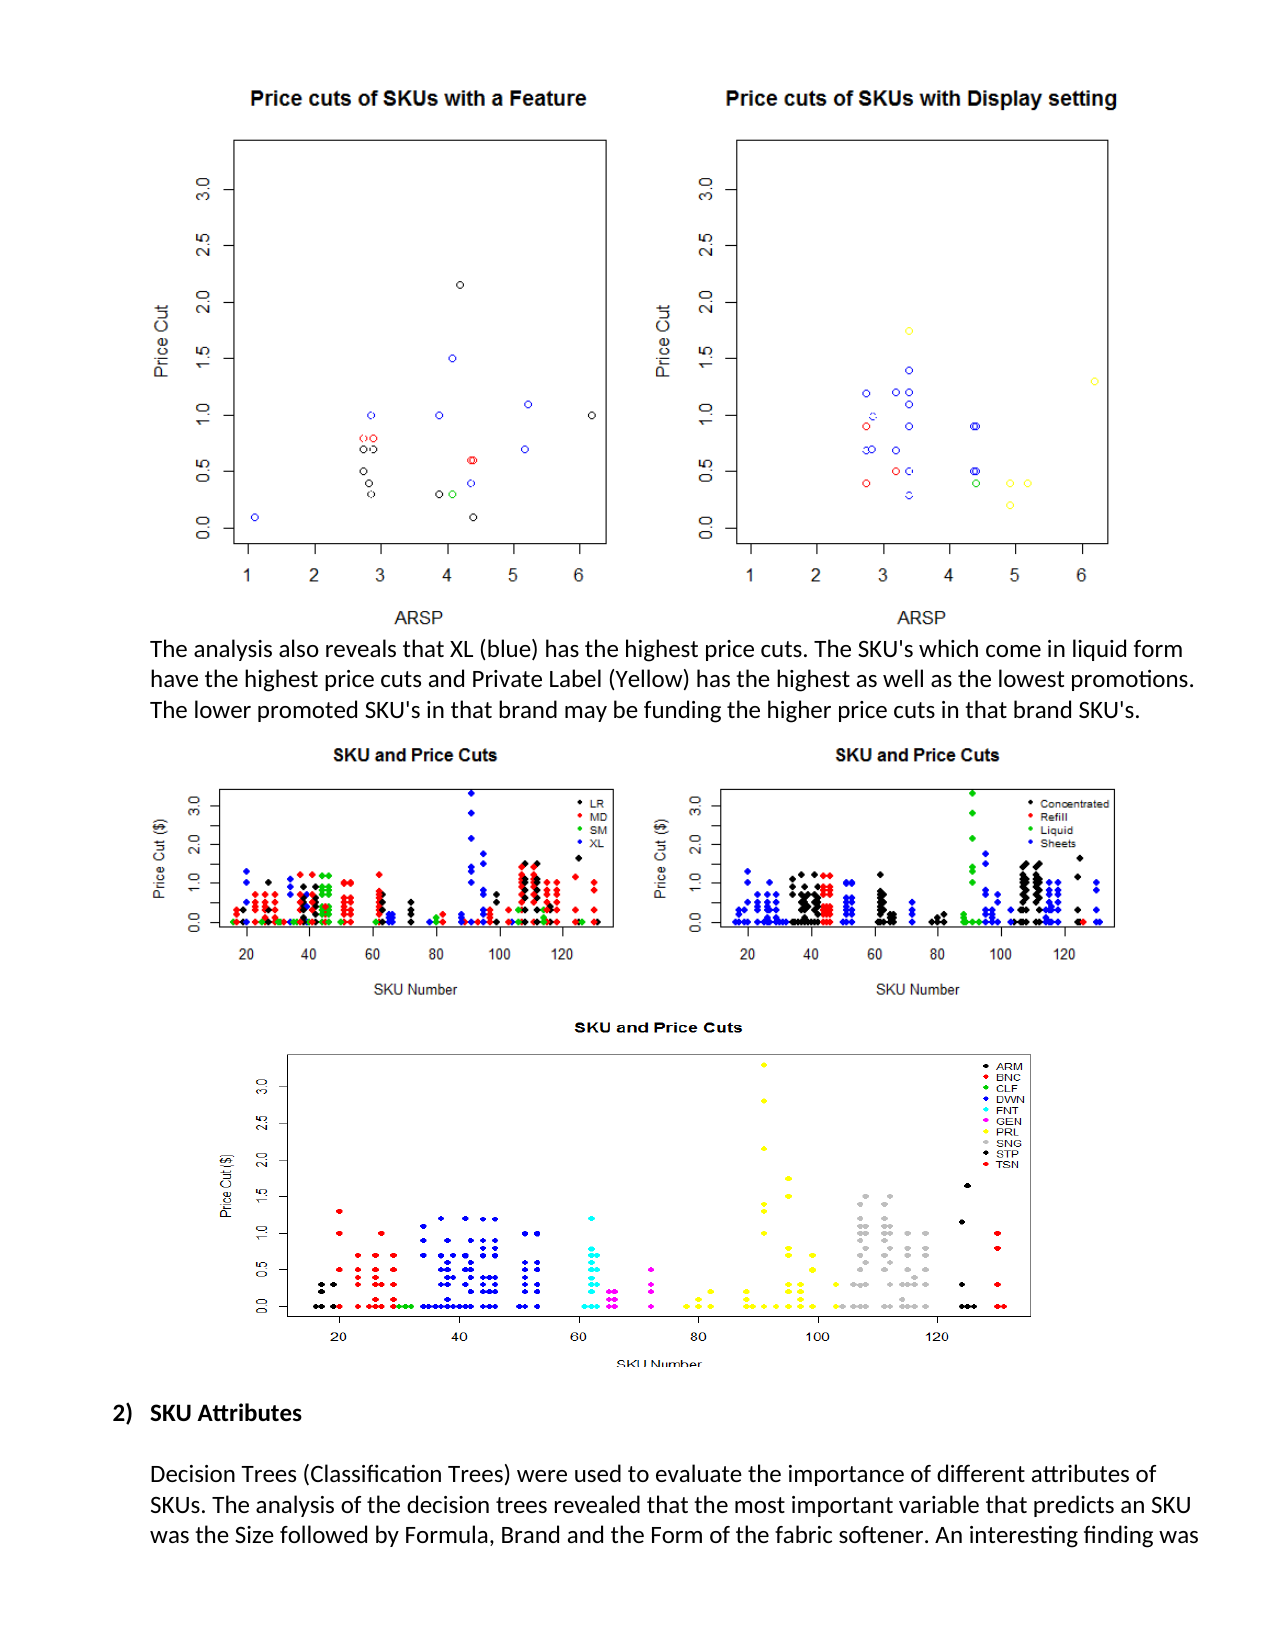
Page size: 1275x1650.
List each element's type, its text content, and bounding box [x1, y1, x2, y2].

picture [150, 724, 1125, 1367]
list The analysis also reveals that XL (blue) has the highest price cuts. The SKU's which come in liquid form have the highest price cuts and Private Label (Yellow) has the highest as well as the lowest promotions. The lower promoted SKU's in that brand may be funding the higher price cuts in that brand SKU's. [150, 633, 1200, 724]
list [150, 1459, 1200, 1550]
list SKU Attributes [112, 1398, 1200, 1428]
picture [150, 75, 1125, 633]
